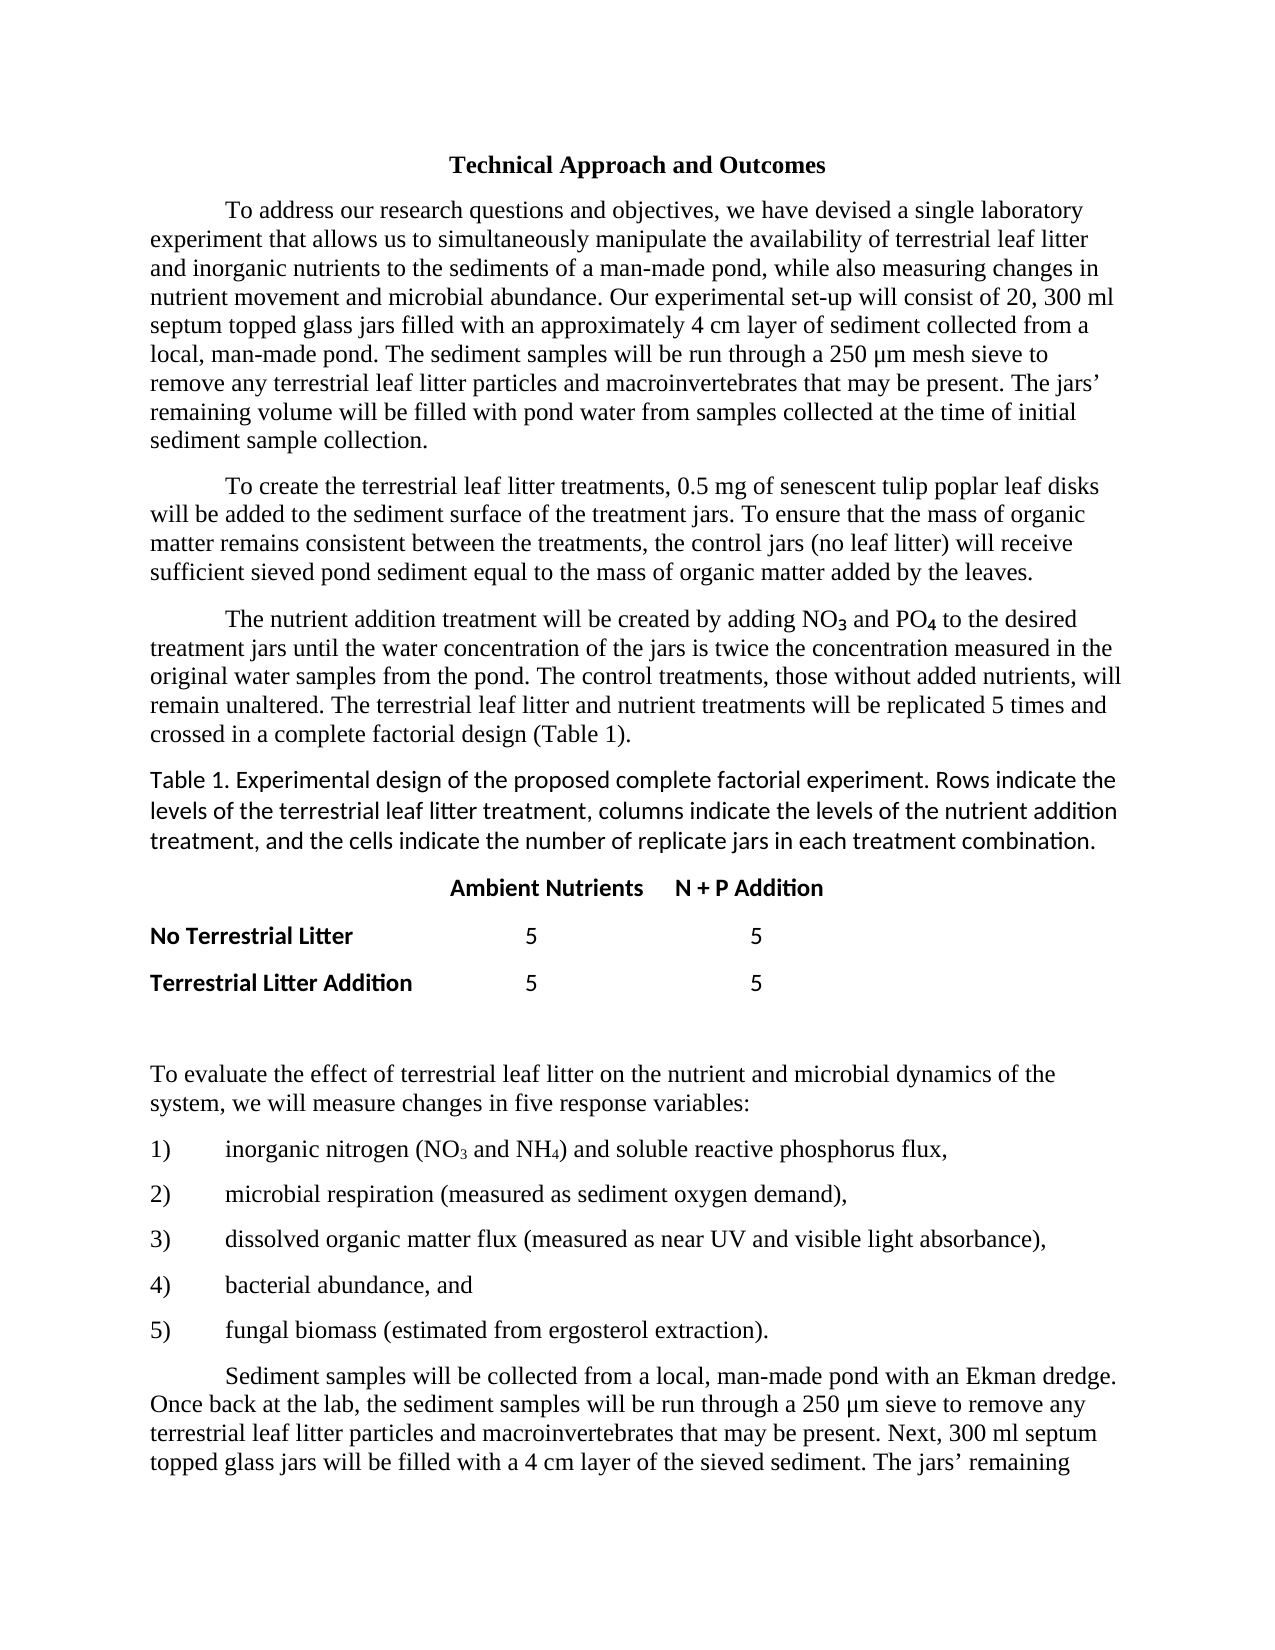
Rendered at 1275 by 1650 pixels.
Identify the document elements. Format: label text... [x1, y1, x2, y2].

text To evaluate the effect of terrestrial leaf litter on the nutrient and microbial dynamics of the system, we will measure changes in five response variables: [150, 1059, 1125, 1117]
text 2) microbial respiration (measured as sediment oxygen demand), [150, 1179, 1125, 1208]
text 1) inorganic nitrogen (NO3 and NH4) and soluble reactive phosphorus flux, [150, 1134, 1125, 1162]
text 5) fungal biomass (estimated from ergosterol extraction). [150, 1315, 1125, 1344]
text Technical Approach and Outcomes [150, 150, 1125, 179]
text To create the terrestrial leaf litter treatments, 0.5 mg of senescent tulip poplar leaf disks will be added to the sediment surface of the treatment jars. To ensure that the mass of organic matter remains consistent between the treatments, the control jars (no leaf litter) will receive sufficient sieved pond sediment equal to the mass of organic matter added by the leaves. [150, 471, 1125, 586]
text No Terrestrial Litter 5 5 [150, 920, 1125, 950]
text To address our research questions and objectives, we have devised a single laboratory experiment that allows us to simultaneously manipulate the availability of terrestrial leaf litter and inorganic nutrients to the sediments of a man-made pond, while also measuring changes in nutrient movement and microbial abundance. Our experimental set-up will consist of 20, 300 ml septum topped glass jars filled with an approximately 4 cm layer of sediment collected from a local, man-made pond. The sediment samples will be run through a 250 μm mesh sieve to remove any terrestrial leaf litter particles and macroinvertebrates that may be present. The jars’ remaining volume will be filled with pond water from samples collected at the time of initial sediment sample collection. [150, 195, 1125, 454]
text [150, 1361, 1125, 1476]
text Table 1. Experimental design of the proposed complete factorial experiment. Rows indicate the levels of the terrestrial leaf litter treatment, columns indicate the levels of the nutrient addition treatment, and the cells indicate the number of replicate jars in each treatment combination. [150, 764, 1125, 856]
text Terrestrial Litter Addition 5 5 [150, 967, 1125, 997]
text The nutrient addition treatment will be created by adding NO₃ and PO₄ to the desired treatment jars until the water concentration of the jars is twice the concentration measured in the original water samples from the pond. The control treatments, those without added nutrients, will remain unaltered. The terrestrial leaf litter and nutrient treatments will be replicated 5 times and crossed in a complete factorial design (Table 1). [150, 602, 1125, 748]
text Ambient Nutrients N + P Addition [150, 873, 1125, 903]
text 4) bacterial abundance, and [150, 1270, 1125, 1299]
text 3) dissolved organic matter flux (measured as near UV and visible light absorbance), [150, 1224, 1125, 1253]
